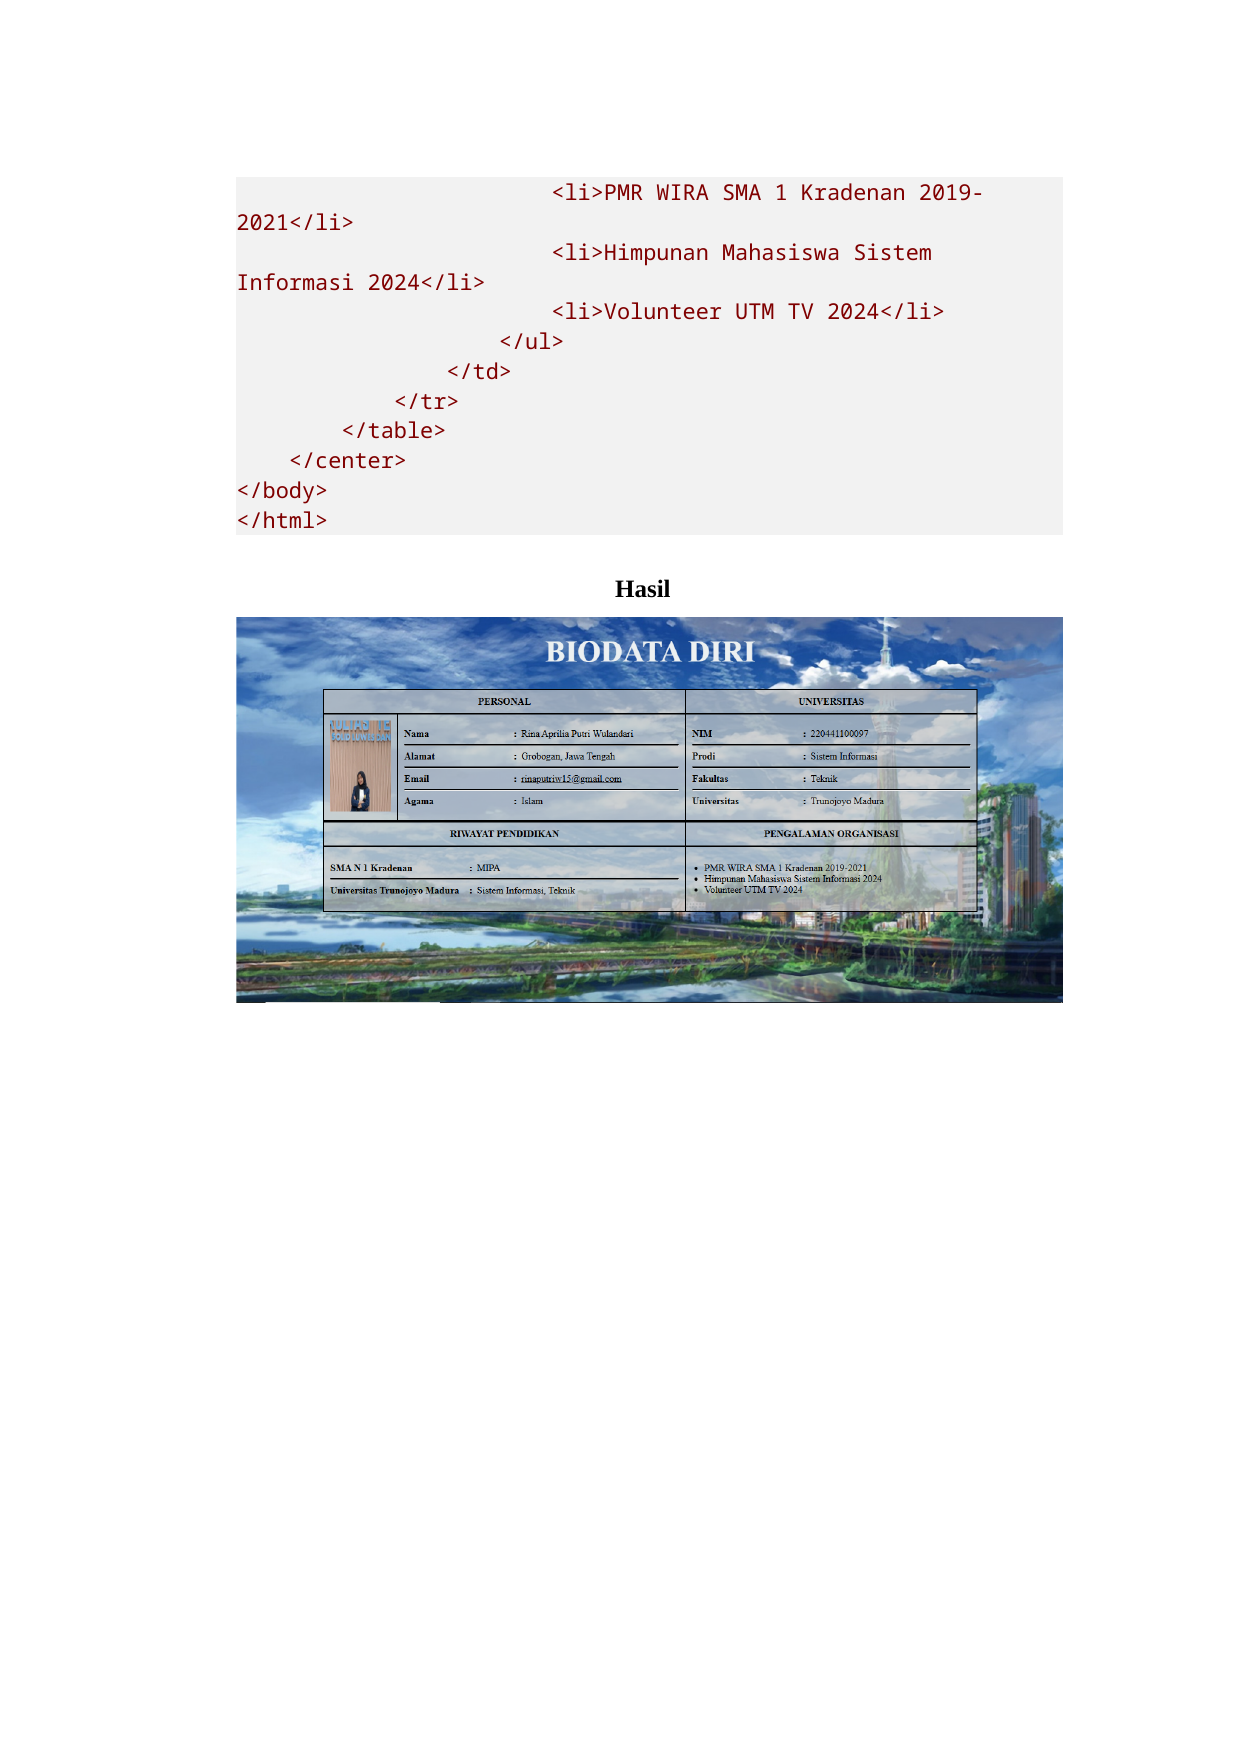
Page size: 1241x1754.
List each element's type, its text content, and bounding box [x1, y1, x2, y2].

text </tr> [236, 386, 1063, 416]
text Hasil [236, 574, 1049, 603]
picture [236, 617, 1063, 1003]
text </body> [236, 475, 1063, 505]
text <li>PMR WIRA SMA 1 Kradenan 2019-2021</li> [236, 177, 1063, 237]
text </table> [236, 416, 1063, 445]
text </html> [236, 505, 1063, 535]
text </td> [236, 356, 1063, 386]
text </center> [236, 445, 1063, 475]
text <li>Himpunan Mahasiswa Sistem Informasi 2024</li> [236, 237, 1063, 296]
text </ul> [236, 326, 1063, 356]
text <li>Volunteer UTM TV 2024</li> [236, 296, 1063, 326]
